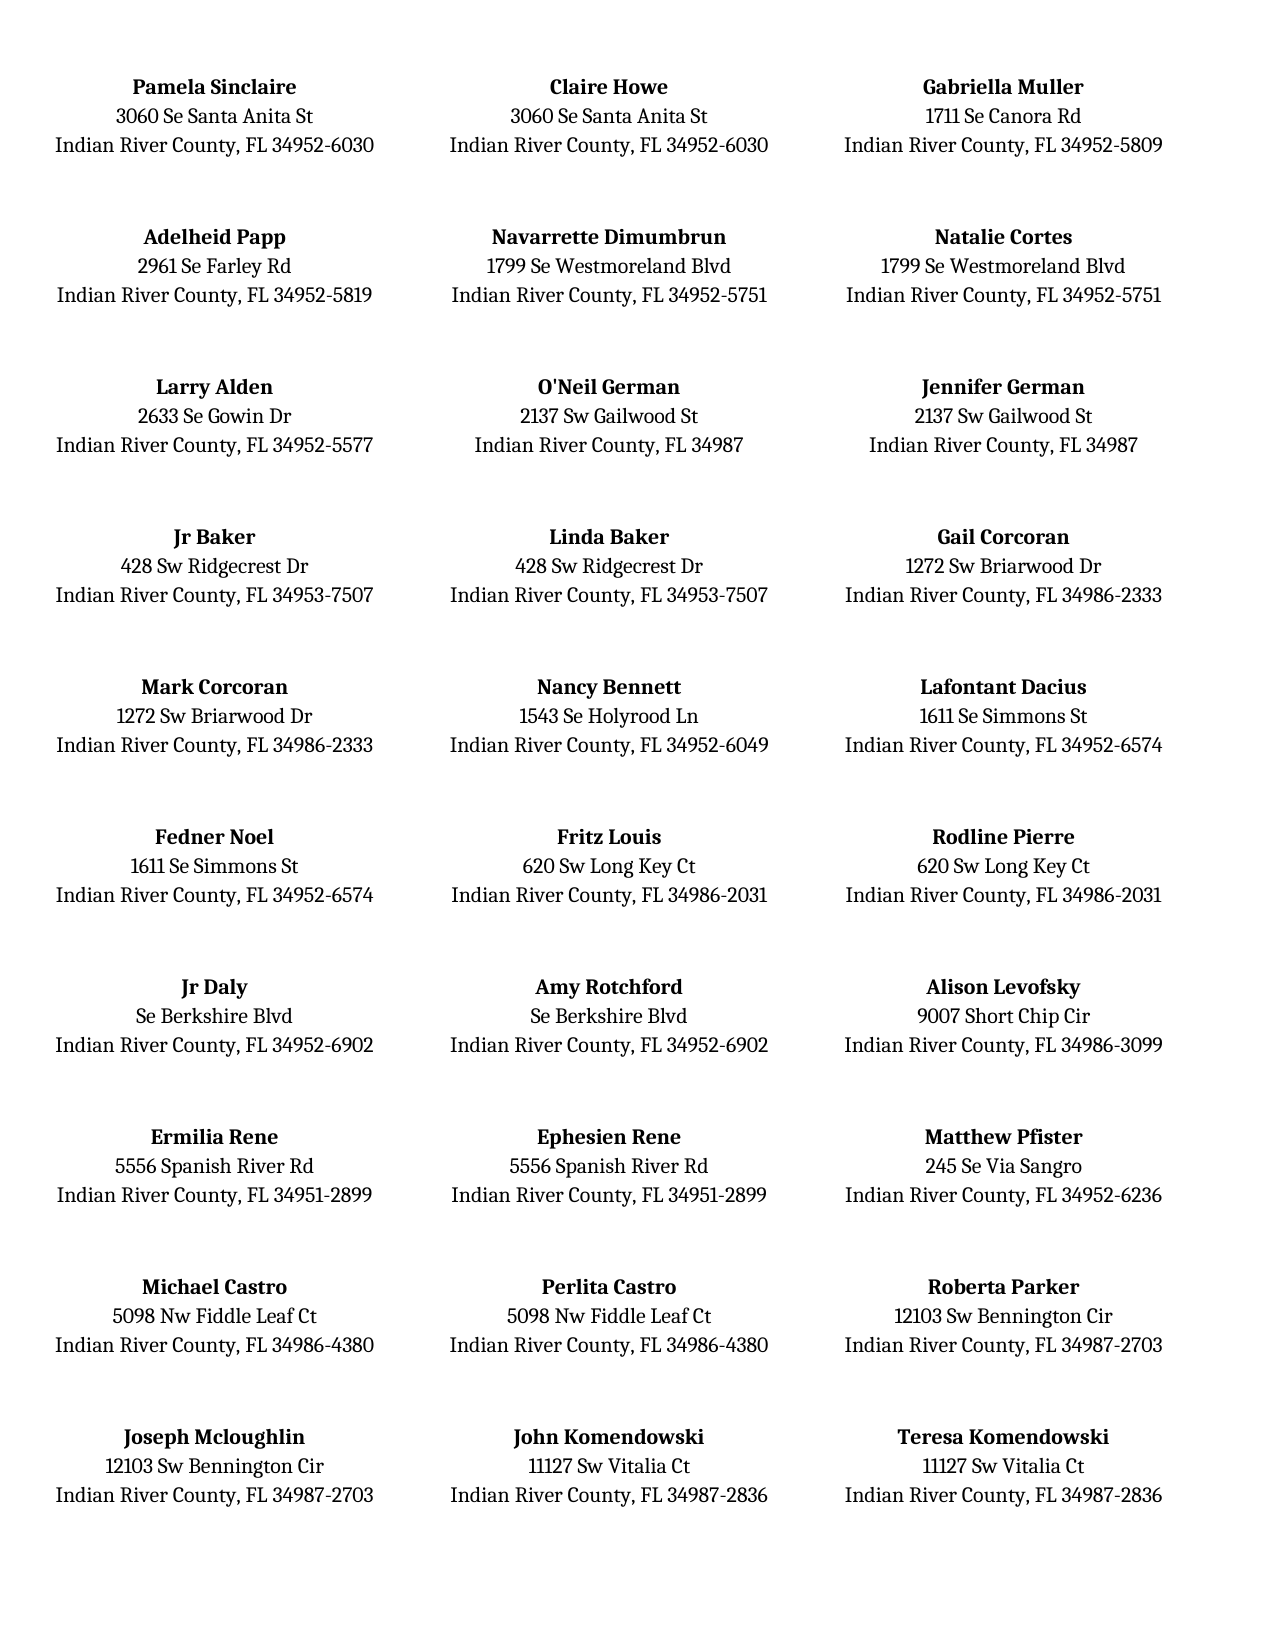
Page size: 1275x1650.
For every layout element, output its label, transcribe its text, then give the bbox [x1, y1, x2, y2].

table_cell Amy Rotchford Se Berkshire Blvd Indian River County, FL 34952-6902 [412, 975, 806, 1125]
table_cell Joseph Mcloughlin 12103 Sw Bennington Cir Indian River County, FL 34987-2703 [17, 1425, 412, 1575]
table_cell Claire Howe 3060 Se Santa Anita St Indian River County, FL 34952-6030 [412, 75, 806, 225]
table_cell Roberta Parker 12103 Sw Bennington Cir Indian River County, FL 34987-2703 [806, 1275, 1201, 1425]
table_cell Perlita Castro 5098 Nw Fiddle Leaf Ct Indian River County, FL 34986-4380 [412, 1275, 806, 1425]
table_cell Matthew Pfister 245 Se Via Sangro Indian River County, FL 34952-6236 [806, 1125, 1201, 1275]
table_cell Jr Baker 428 Sw Ridgecrest Dr Indian River County, FL 34953-7507 [17, 525, 412, 675]
table_cell Fritz Louis 620 Sw Long Key Ct Indian River County, FL 34986-2031 [412, 825, 806, 975]
table_cell Mark Corcoran 1272 Sw Briarwood Dr Indian River County, FL 34986-2333 [17, 675, 412, 825]
table_cell Jennifer German 2137 Sw Gailwood St Indian River County, FL 34987 [806, 375, 1201, 525]
table_cell Gabriella Muller 1711 Se Canora Rd Indian River County, FL 34952-5809 [806, 75, 1201, 225]
table_cell Gail Corcoran 1272 Sw Briarwood Dr Indian River County, FL 34986-2333 [806, 525, 1201, 675]
table_cell Nancy Bennett 1543 Se Holyrood Ln Indian River County, FL 34952-6049 [412, 675, 806, 825]
table_cell Navarrette Dimumbrun 1799 Se Westmoreland Blvd Indian River County, FL 34952-5751 [412, 225, 806, 375]
table_cell Adelheid Papp 2961 Se Farley Rd Indian River County, FL 34952-5819 [17, 225, 412, 375]
table_cell Natalie Cortes 1799 Se Westmoreland Blvd Indian River County, FL 34952-5751 [806, 225, 1201, 375]
table_cell Ephesien Rene 5556 Spanish River Rd Indian River County, FL 34951-2899 [412, 1125, 806, 1275]
table_cell Alison Levofsky 9007 Short Chip Cir Indian River County, FL 34986-3099 [806, 975, 1201, 1125]
table_cell Rodline Pierre 620 Sw Long Key Ct Indian River County, FL 34986-2031 [806, 825, 1201, 975]
table_cell Lafontant Dacius 1611 Se Simmons St Indian River County, FL 34952-6574 [806, 675, 1201, 825]
table_cell John Komendowski 11127 Sw Vitalia Ct Indian River County, FL 34987-2836 [412, 1425, 806, 1575]
table_cell Michael Castro 5098 Nw Fiddle Leaf Ct Indian River County, FL 34986-4380 [17, 1275, 412, 1425]
table_cell Linda Baker 428 Sw Ridgecrest Dr Indian River County, FL 34953-7507 [412, 525, 806, 675]
table_cell Ermilia Rene 5556 Spanish River Rd Indian River County, FL 34951-2899 [17, 1125, 412, 1275]
table_cell Jr Daly Se Berkshire Blvd Indian River County, FL 34952-6902 [17, 975, 412, 1125]
table_cell Teresa Komendowski 11127 Sw Vitalia Ct Indian River County, FL 34987-2836 [806, 1425, 1201, 1575]
table_cell Fedner Noel 1611 Se Simmons St Indian River County, FL 34952-6574 [17, 825, 412, 975]
table_cell Pamela Sinclaire 3060 Se Santa Anita St Indian River County, FL 34952-6030 [17, 75, 412, 225]
table_cell Larry Alden 2633 Se Gowin Dr Indian River County, FL 34952-5577 [17, 375, 412, 525]
table_cell O'Neil German 2137 Sw Gailwood St Indian River County, FL 34987 [412, 375, 806, 525]
